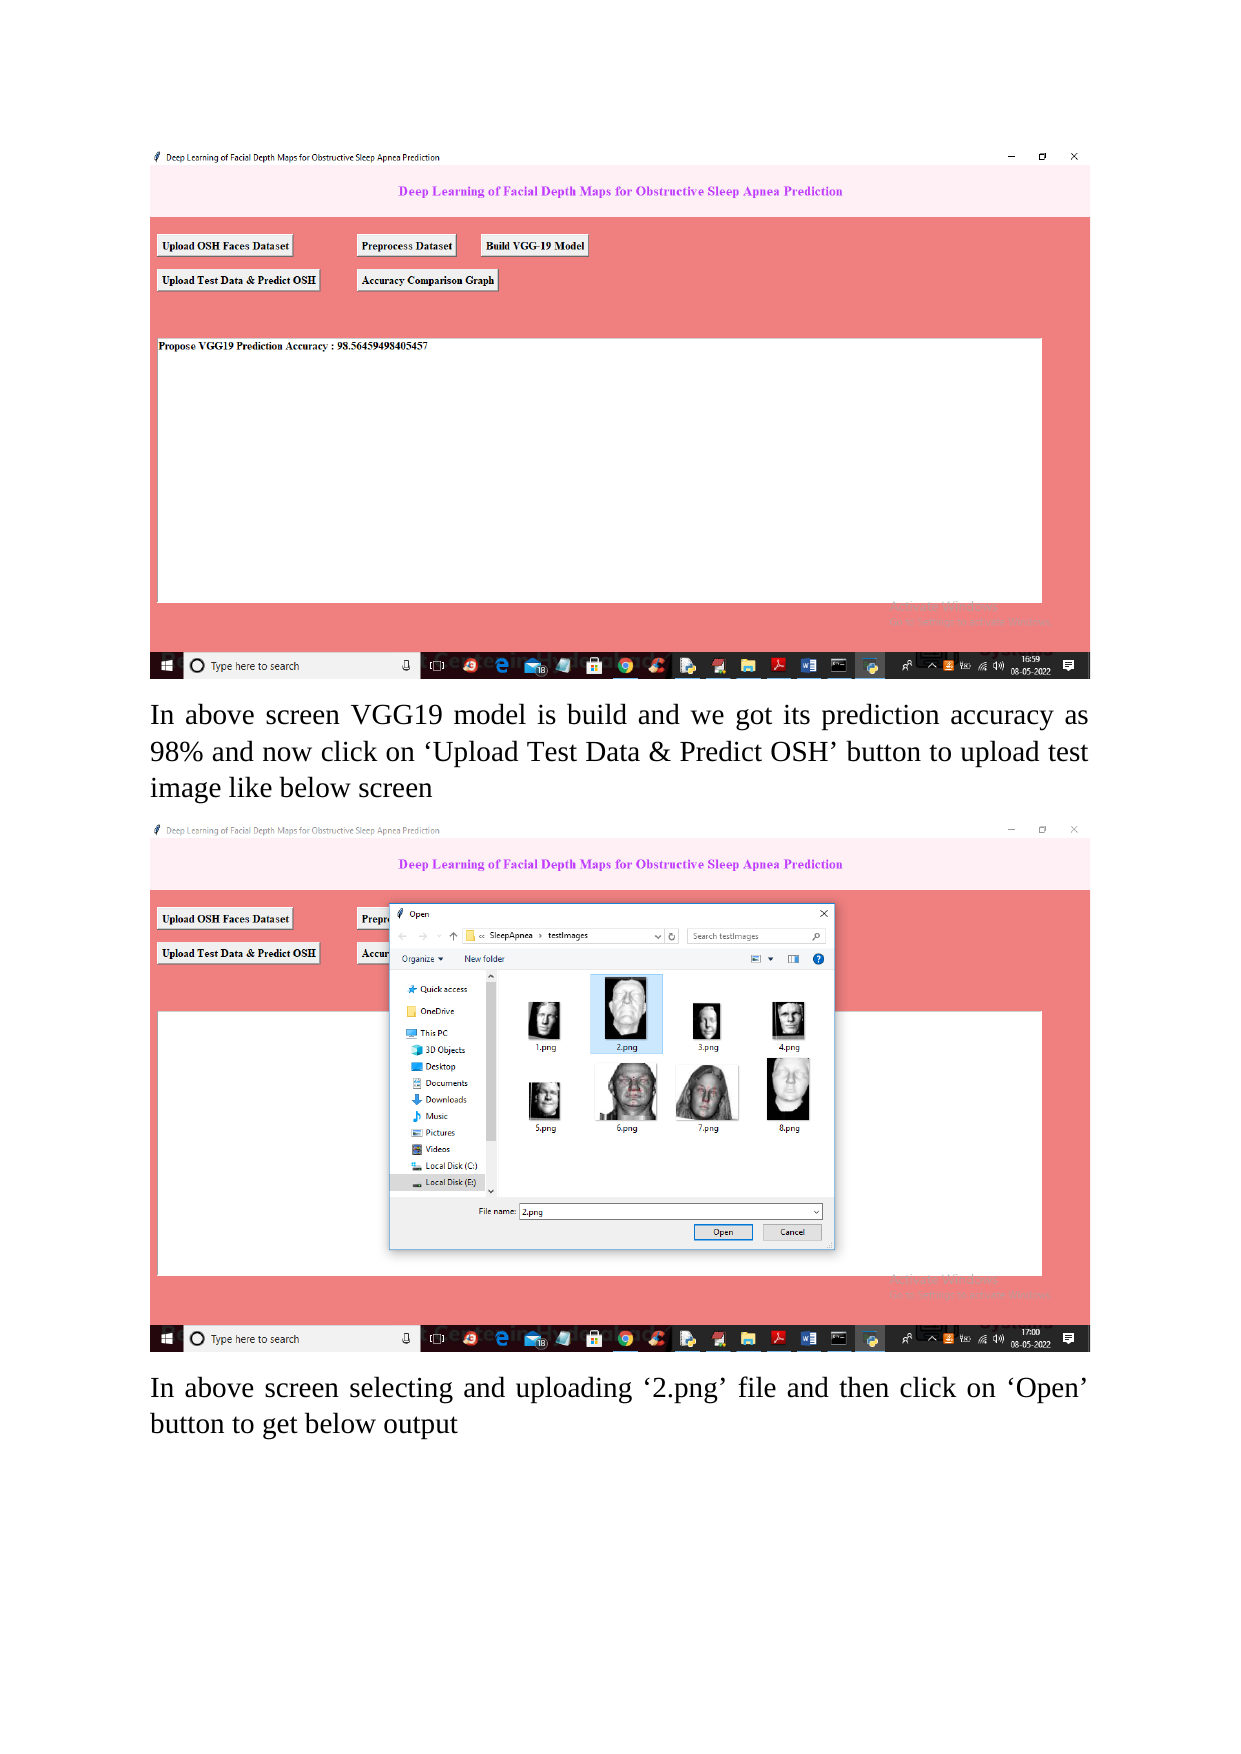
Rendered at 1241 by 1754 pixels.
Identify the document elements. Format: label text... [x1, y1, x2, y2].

text In above screen selecting and uploading ‘2.png’ file and then click on ‘Open’ button to get below output [150, 1370, 1090, 1440]
text In above screen VGG19 model is build and we got its prediction accuracy as 98% and now click on ‘Upload Test Data & Predict OSH’ button to upload test image like below screen [150, 697, 1090, 803]
picture [150, 150, 1091, 679]
picture [150, 822, 1091, 1352]
